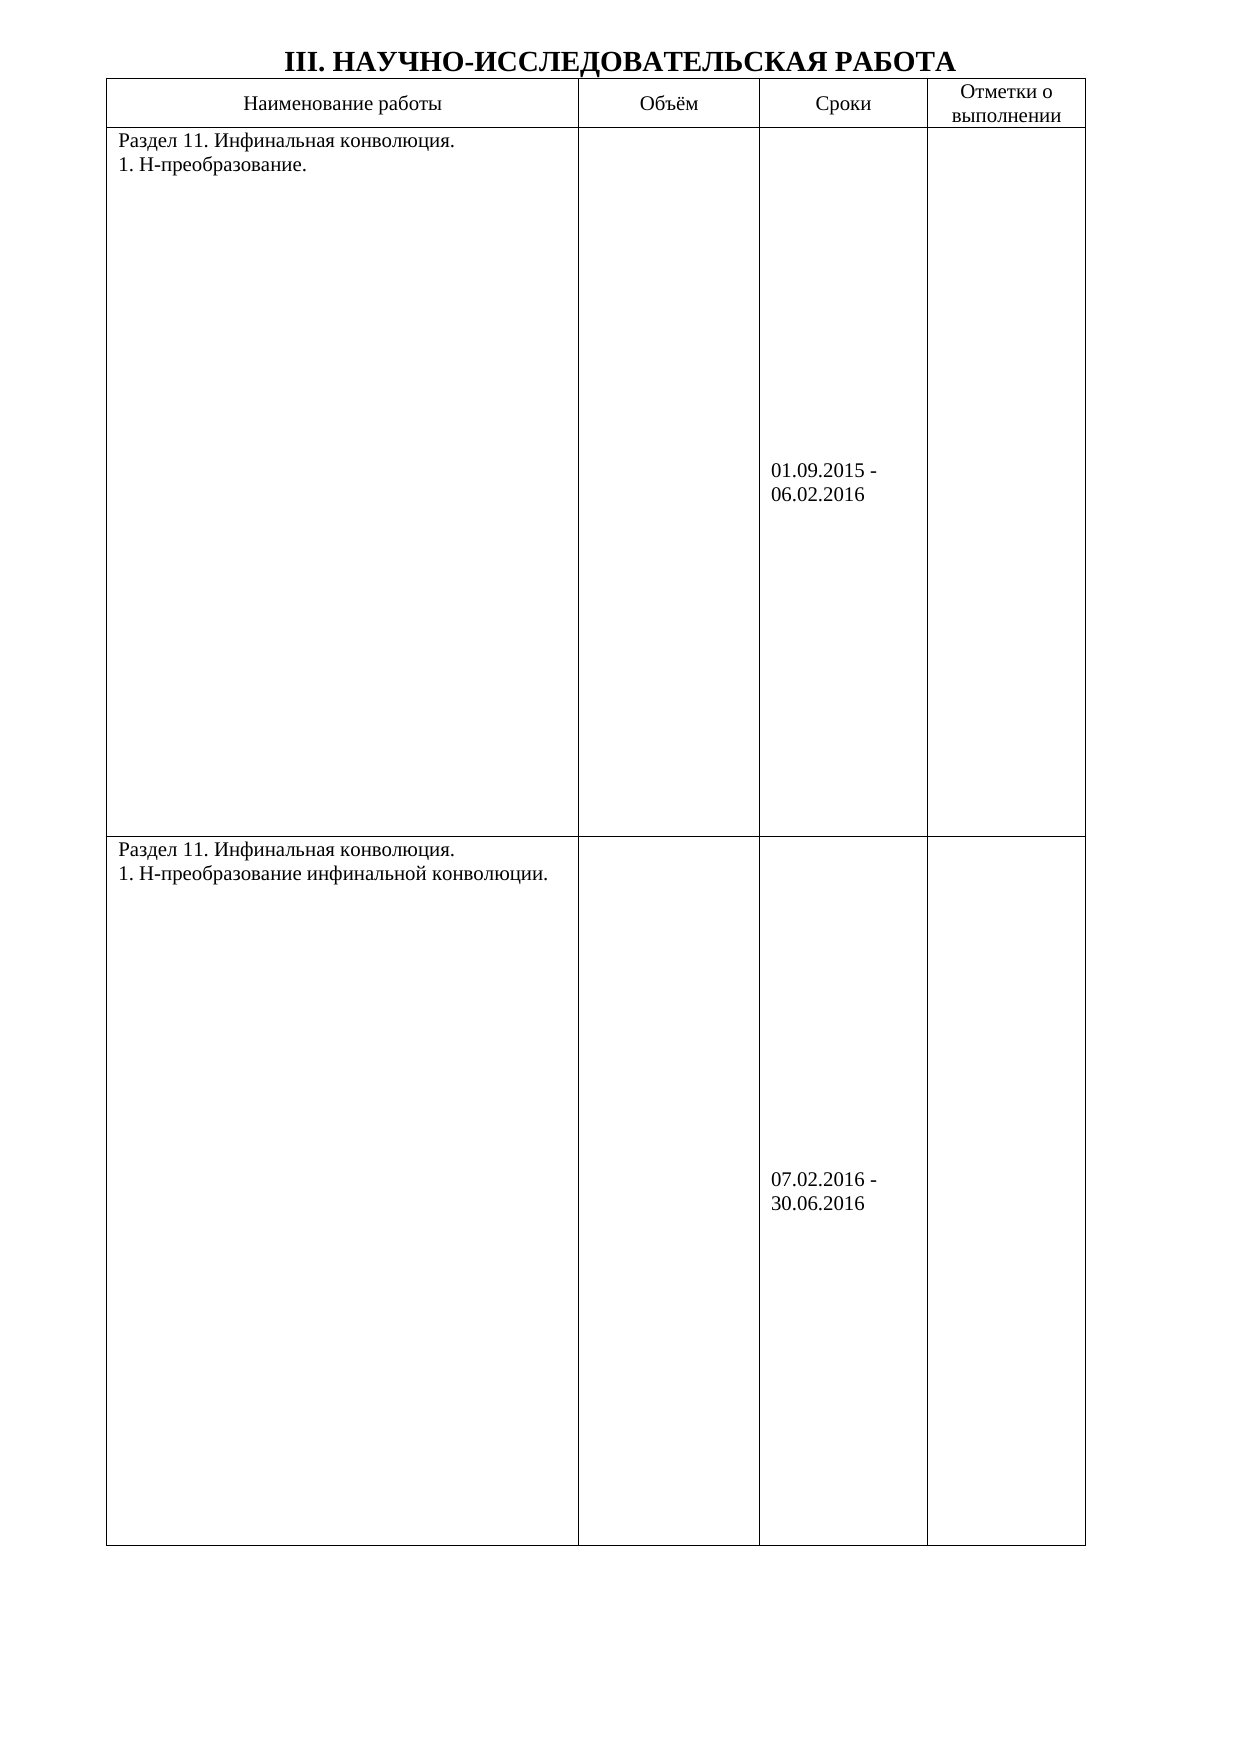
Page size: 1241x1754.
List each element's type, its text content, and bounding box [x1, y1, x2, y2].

table_header Сроки [760, 79, 927, 127]
text iii. Научно-исследовательская работа [118, 44, 1122, 78]
table_cell [579, 128, 759, 836]
table_cell [579, 837, 759, 1545]
table_cell [928, 128, 1085, 836]
table_cell 07.02.2016 - 30.06.2016 [760, 837, 927, 1545]
table_header Наименование работы [107, 79, 578, 127]
table_header Отметки о выполнении [928, 79, 1085, 127]
table_cell Раздел 11. Инфинальная конволюция. 1. H-преобразование. [107, 128, 578, 836]
table_cell 01.09.2015 - 06.02.2016 [760, 128, 927, 836]
table_header Объём [579, 79, 759, 127]
table_cell Раздел 11. Инфинальная конволюция. 1. H-преобразование инфинальной конволюции. [107, 837, 578, 1545]
table_cell [928, 837, 1085, 1545]
